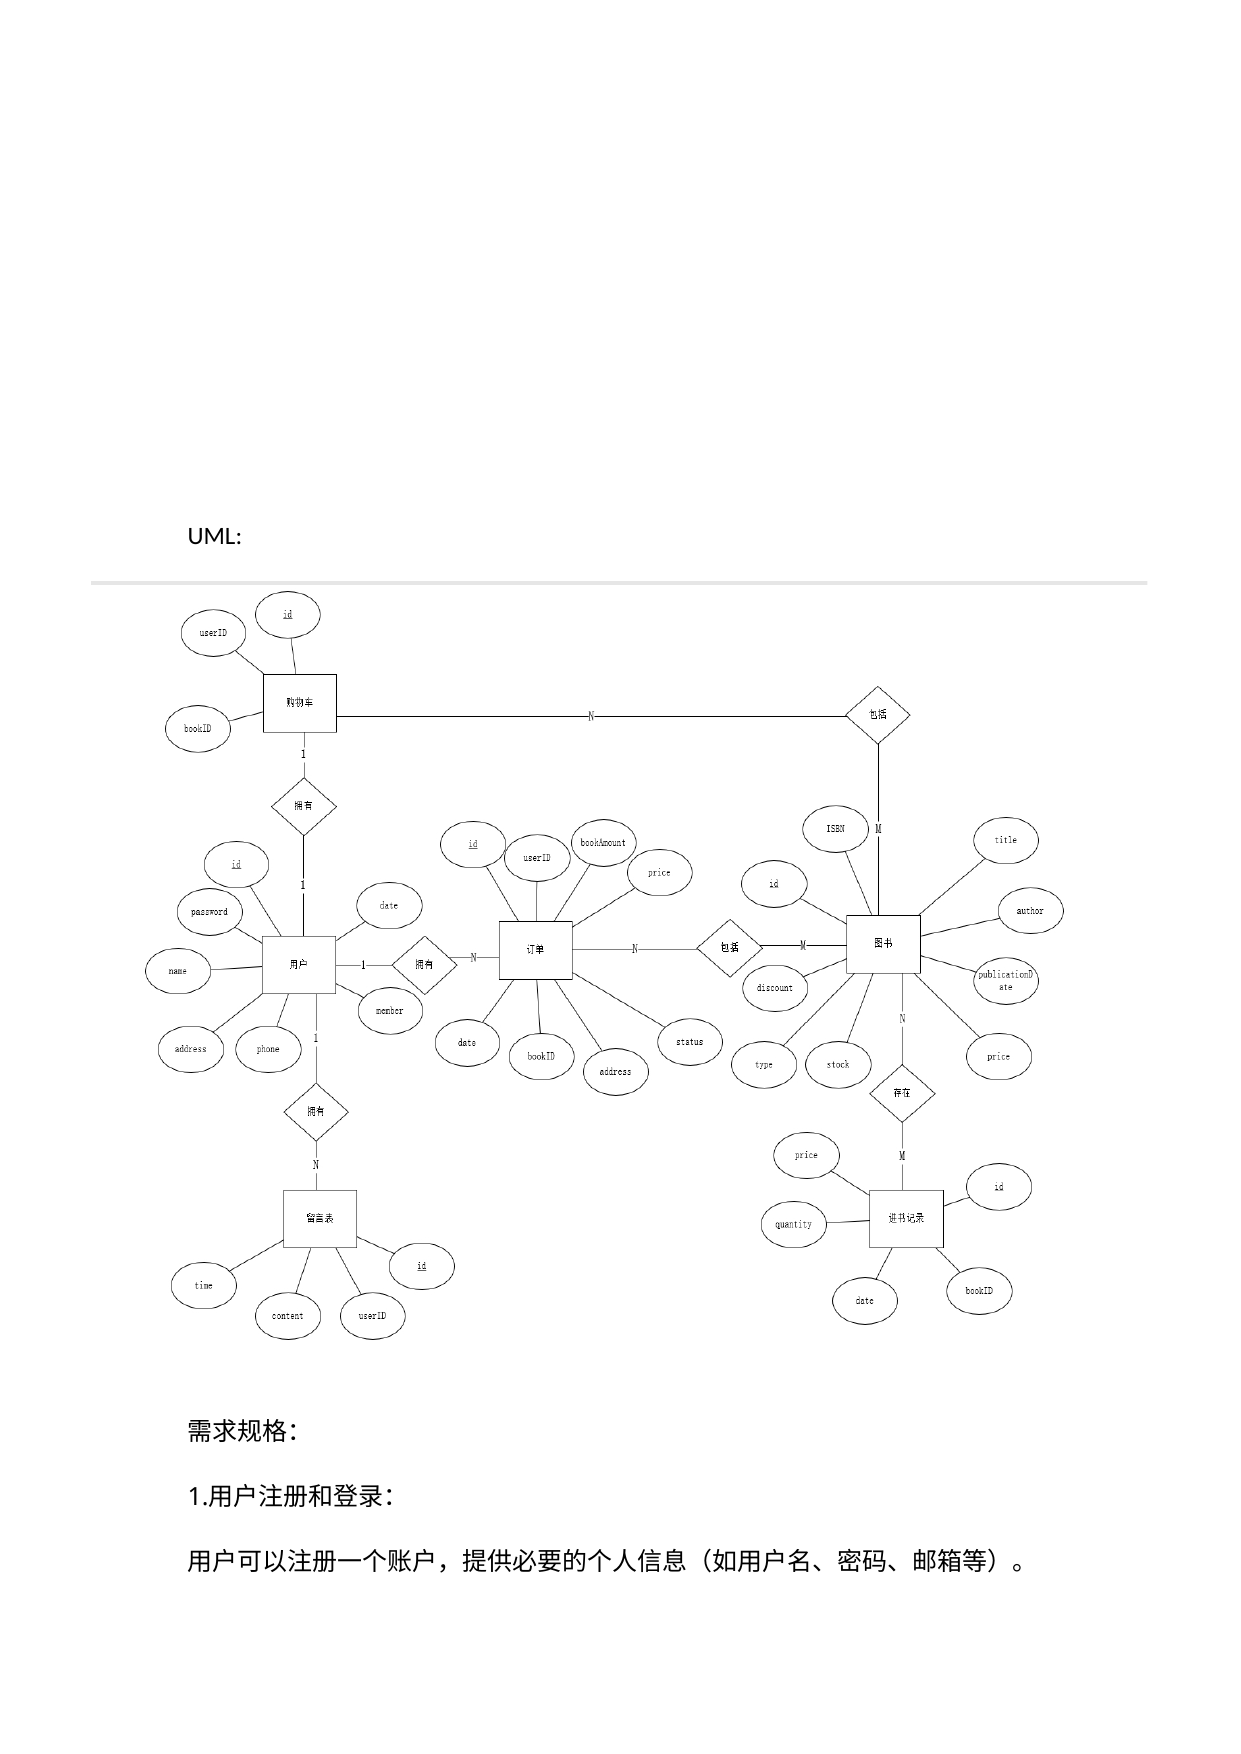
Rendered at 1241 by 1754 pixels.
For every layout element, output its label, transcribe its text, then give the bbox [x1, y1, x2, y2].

text 用户可以注册一个账户，提供必要的个人信息（如用户名、密码、邮箱等）。 [187, 1527, 1053, 1592]
picture [91, 581, 1146, 1359]
text UML: [187, 519, 1053, 552]
text 需求规格： [187, 1397, 1053, 1462]
text 1.用户注册和登录： [187, 1462, 1053, 1527]
